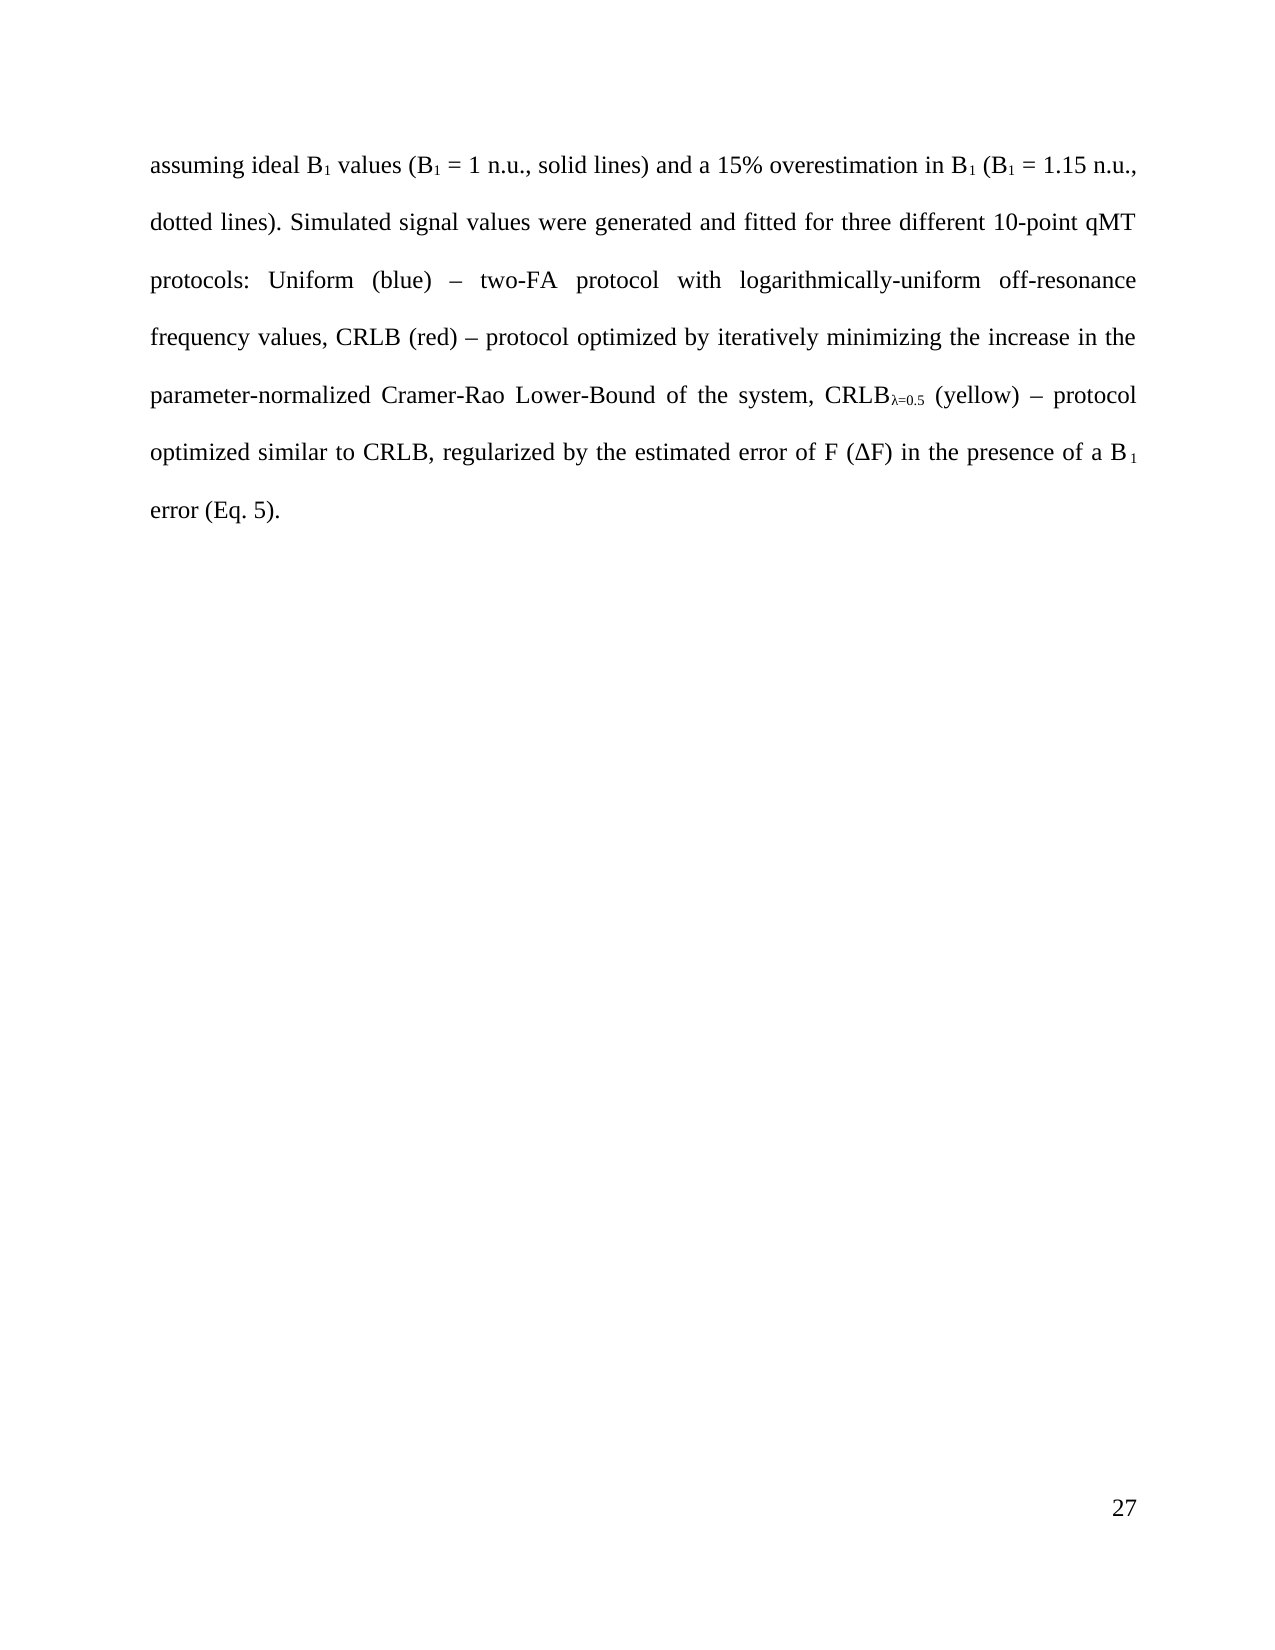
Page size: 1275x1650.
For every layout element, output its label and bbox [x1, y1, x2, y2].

text [150, 150, 1137, 524]
